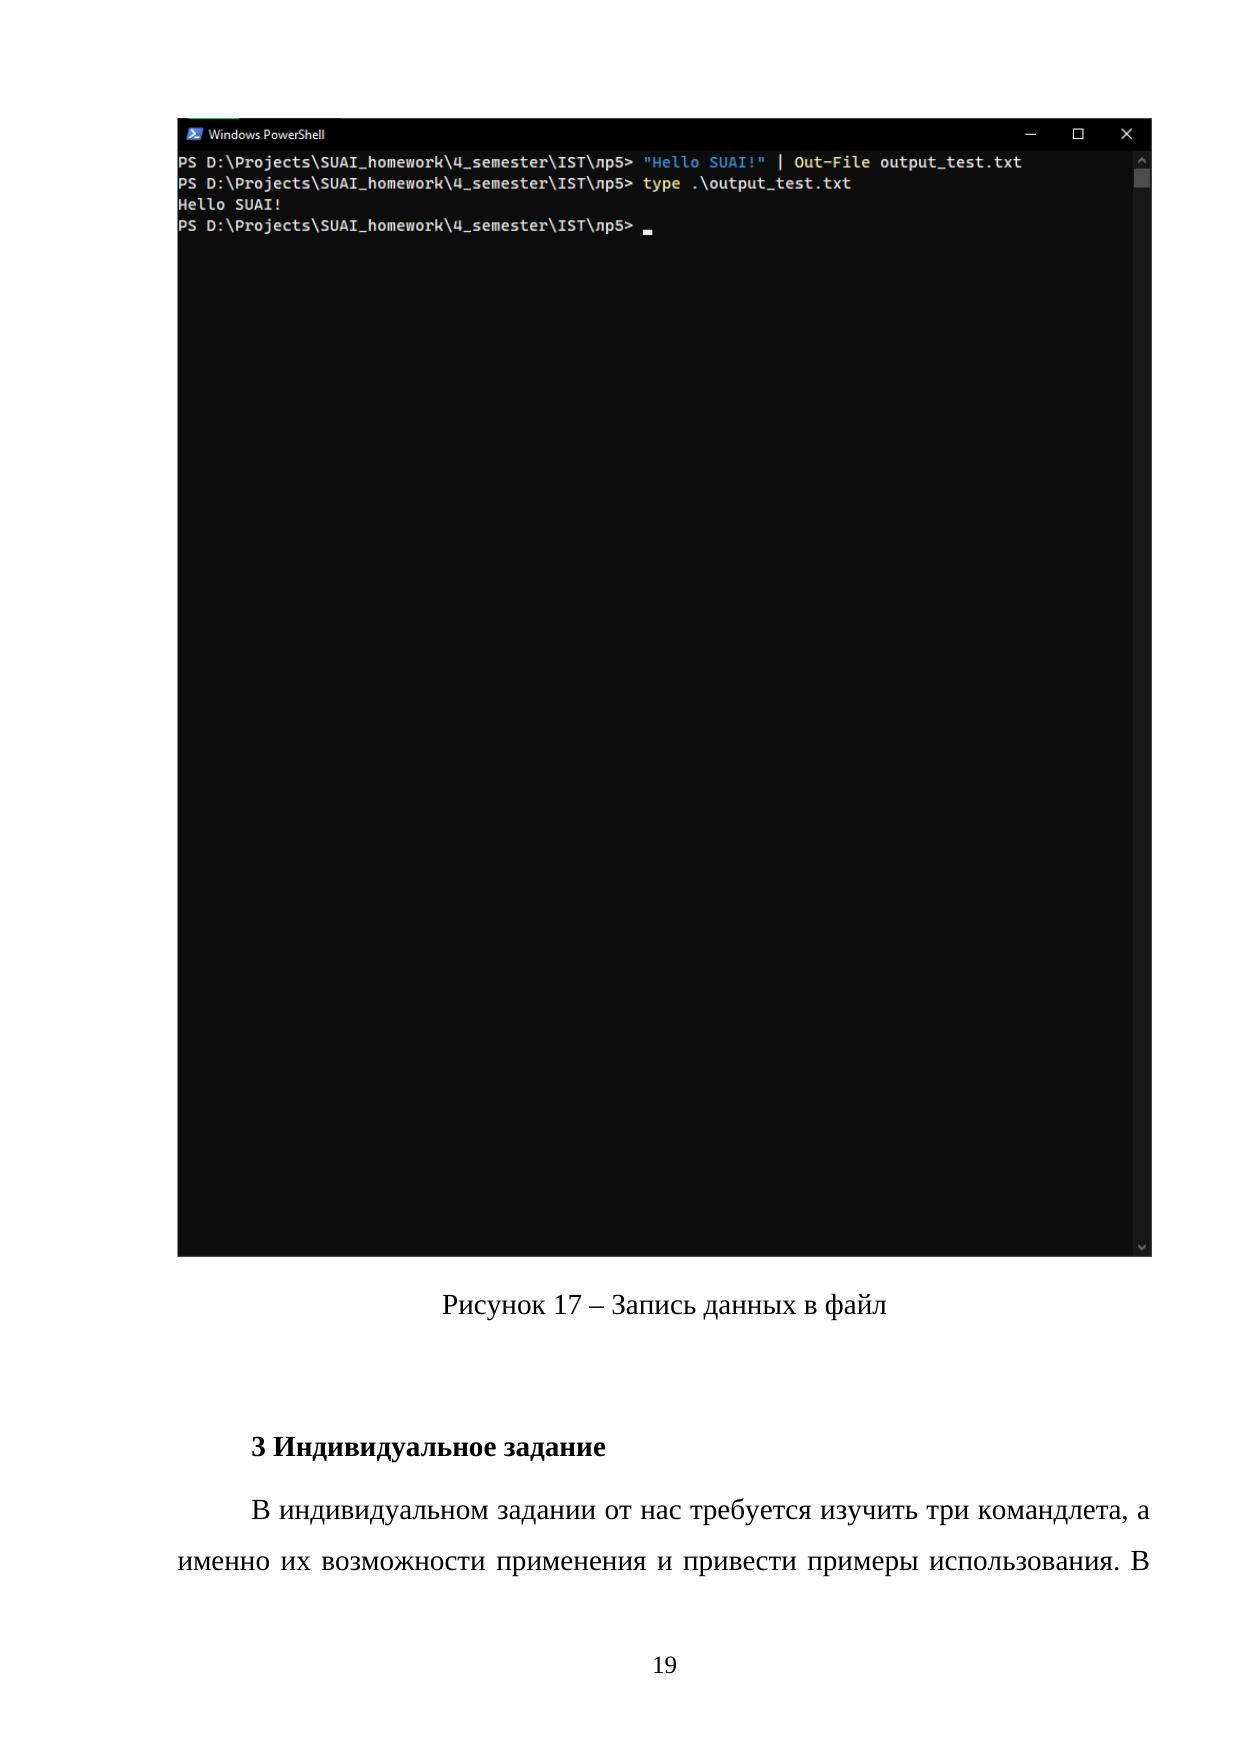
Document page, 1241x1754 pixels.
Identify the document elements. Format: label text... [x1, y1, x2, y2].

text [177, 1492, 1152, 1576]
text Рисунок 17 – Запись данных в файл [177, 1287, 1152, 1321]
picture [177, 118, 1152, 1257]
text 3 Индивидуальное задание [177, 1429, 1152, 1463]
